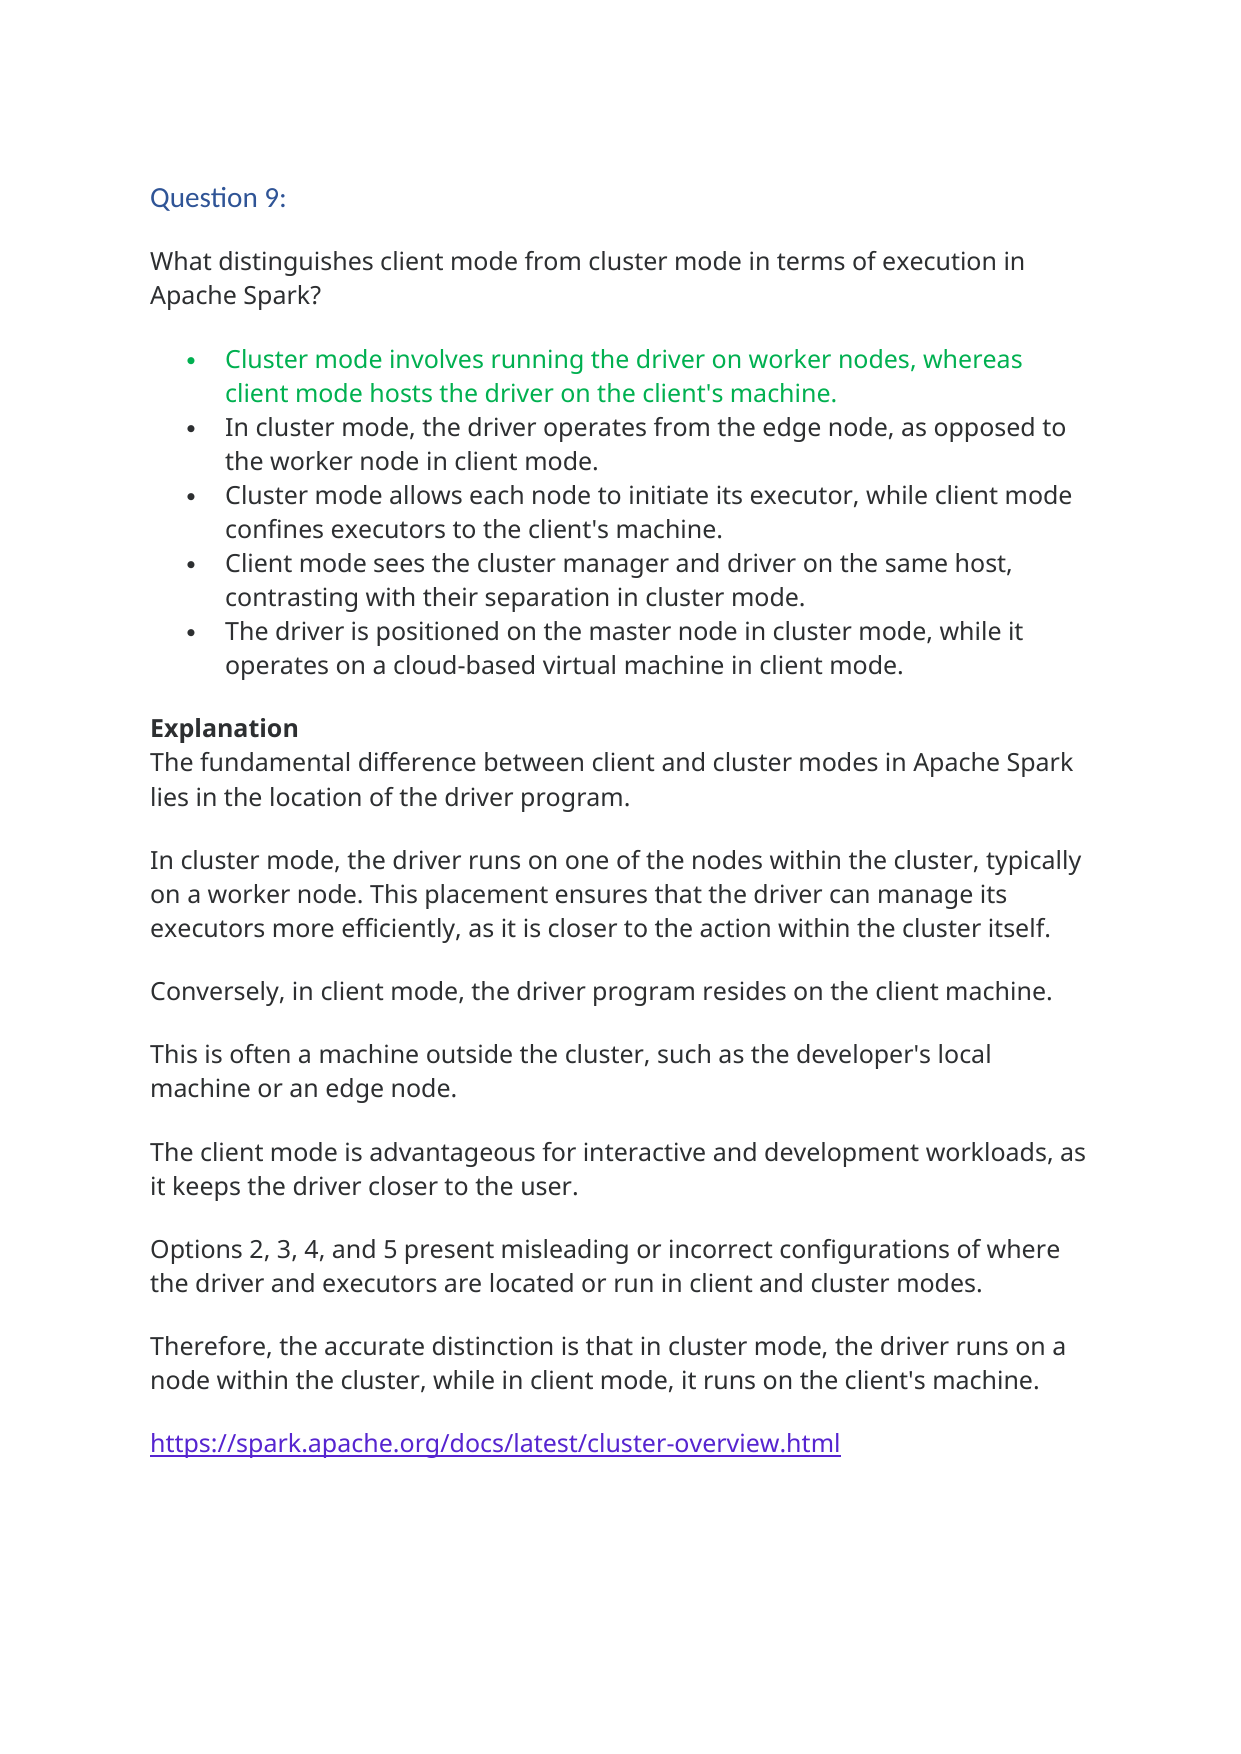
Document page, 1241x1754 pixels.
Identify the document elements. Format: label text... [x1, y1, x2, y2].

text The client mode is advantageous for interactive and development workloads, as it keeps the driver closer to the user. [150, 1134, 1090, 1202]
list In cluster mode, the driver operates from the edge node, as opposed to the worker node in client mode. [187, 409, 1090, 477]
list Cluster mode allows each node to initiate its executor, while client mode confines executors to the client's machine. [187, 477, 1090, 546]
text https://spark.apache.org/docs/latest/cluster-overview.html [150, 1426, 1090, 1460]
text Explanation [150, 711, 1090, 745]
text In cluster mode, the driver runs on one of the nodes within the cluster, typically on a worker node. This placement ensures that the driver can manage its executors more efficiently, as it is closer to the action within the cluster itself. [150, 842, 1090, 944]
text Options 2, 3, 4, and 5 present misleading or incorrect configurations of where the driver and executors are located or run in client and cluster modes. [150, 1232, 1090, 1300]
list The driver is positioned on the master node in cluster mode, while it operates on a cloud-based virtual machine in client mode. [187, 614, 1090, 682]
list Client mode sees the cluster manager and driver on the same host, contrasting with their separation in cluster mode. [187, 546, 1090, 614]
text Therefore, the accurate distinction is that in cluster mode, the driver runs on a node within the cluster, while in client mode, it runs on the client's machine. [150, 1329, 1090, 1397]
list Cluster mode involves running the driver on worker nodes, whereas client mode hosts the driver on the client's machine. [187, 341, 1090, 409]
text What distinguishes client mode from cluster mode in terms of execution in Apache Spark? [150, 244, 1090, 312]
text This is often a machine outside the cluster, such as the developer's local machine or an edge node. [150, 1037, 1090, 1105]
subtitle Question 9: [150, 179, 1090, 215]
text Conversely, in client mode, the driver program resides on the client machine. [150, 974, 1090, 1008]
text The fundamental difference between client and cluster modes in Apache Spark lies in the location of the driver program. [150, 745, 1090, 813]
